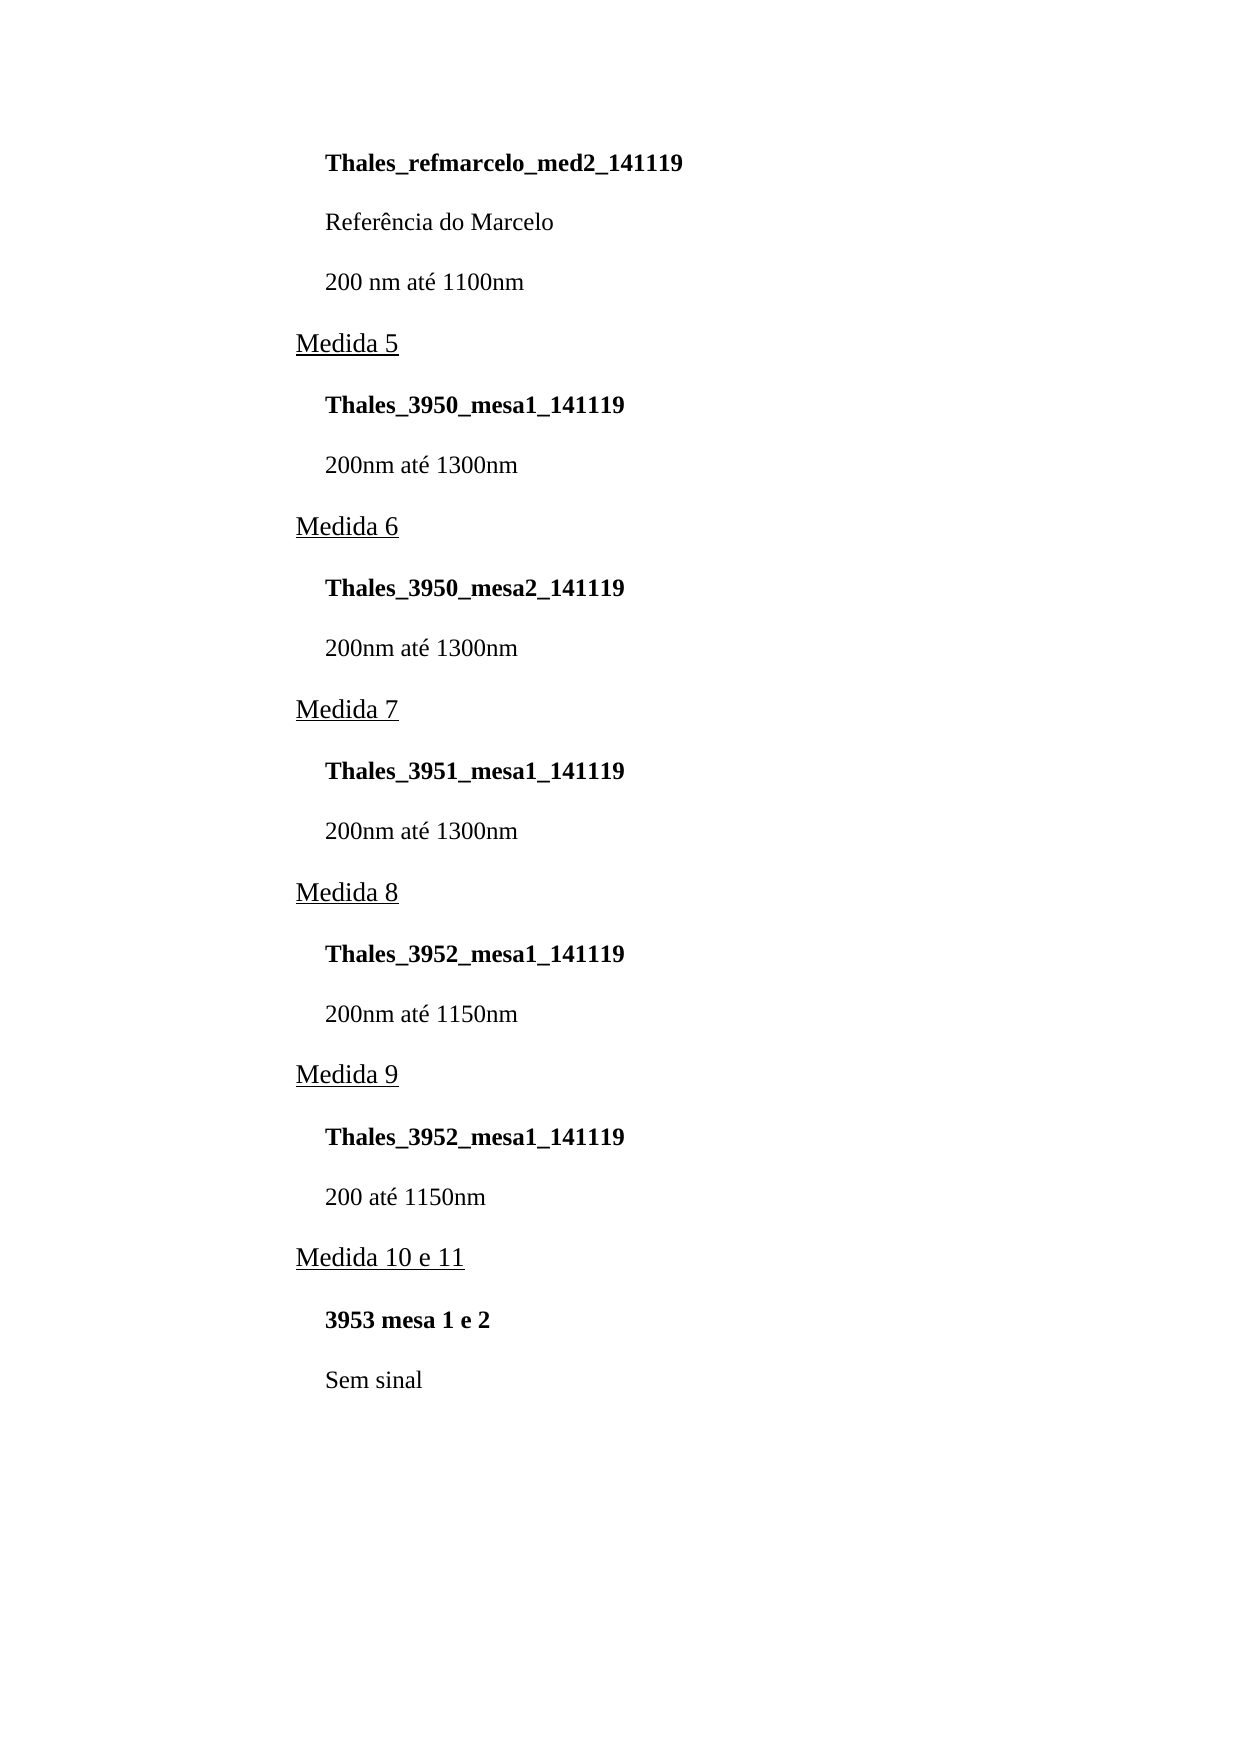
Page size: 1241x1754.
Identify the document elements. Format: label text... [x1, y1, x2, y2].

text Thales_refmarcelo_med2_141119 [207, 148, 1063, 176]
text Thales_3952_mesa1_141119 [207, 939, 1063, 968]
text Medida 7 [177, 693, 1063, 724]
text 200nm até 1150nm [207, 999, 1063, 1028]
text Sem sinal [207, 1365, 1063, 1393]
text Thales_3952_mesa1_141119 [207, 1122, 1063, 1151]
text 200 até 1150nm [207, 1182, 1063, 1211]
text 200nm até 1300nm [207, 450, 1063, 479]
text Referência do Marcelo [207, 207, 1063, 236]
text Thales_3950_mesa2_141119 [207, 573, 1063, 602]
text 200 nm até 1100nm [207, 267, 1063, 296]
text Medida 6 [177, 510, 1063, 541]
text 3953 mesa 1 e 2 [177, 1305, 1063, 1334]
text 200nm até 1300nm [207, 816, 1063, 845]
text Medida 9 [177, 1059, 1063, 1090]
text Thales_3950_mesa1_141119 [207, 390, 1063, 419]
text Thales_3951_mesa1_141119 [207, 756, 1063, 785]
text Medida 5 [177, 327, 1063, 358]
text Medida 8 [177, 876, 1063, 907]
text Medida 10 e 11 [177, 1242, 1063, 1273]
text 200nm até 1300nm [207, 633, 1063, 662]
